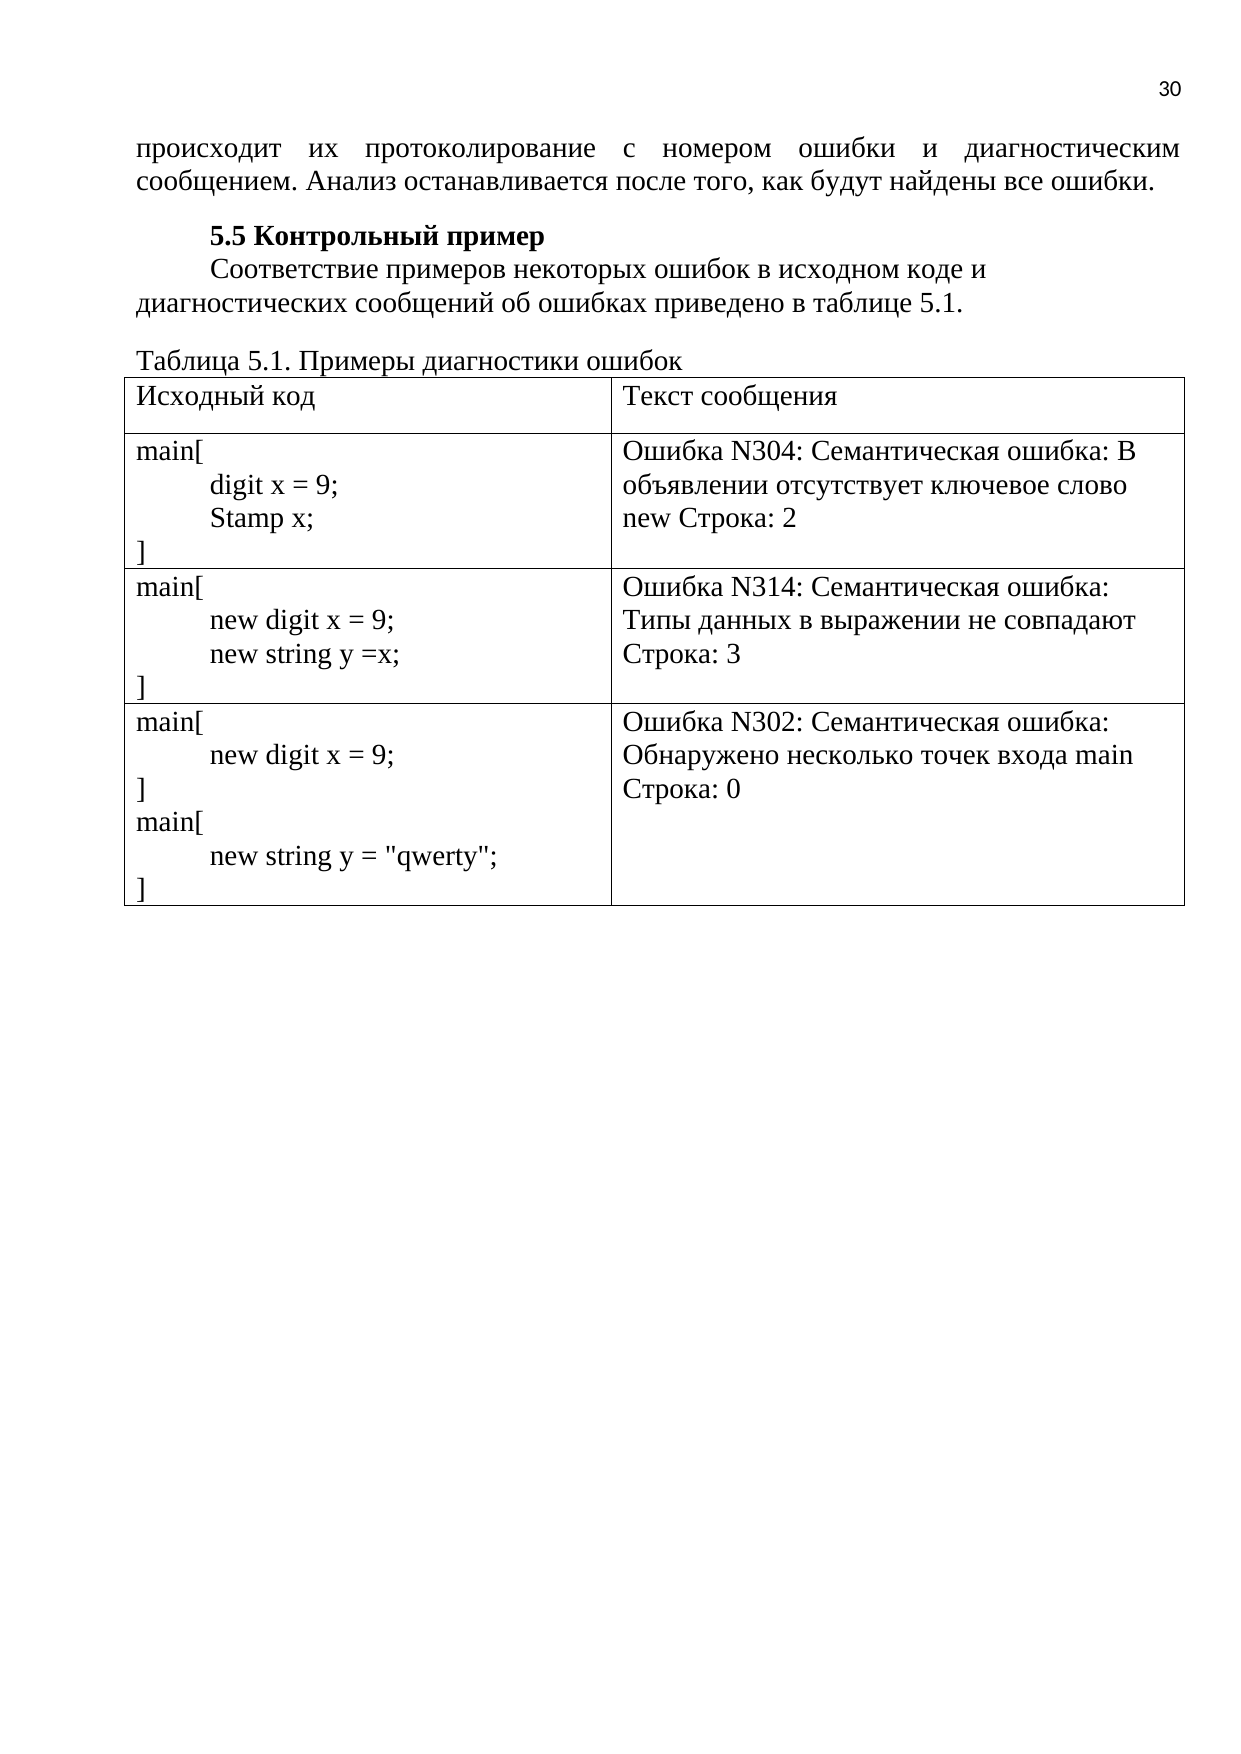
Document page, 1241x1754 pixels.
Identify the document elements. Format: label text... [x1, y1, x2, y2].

table_cell Ошибка N304: Семантическая ошибка: В объявлении отсутствует ключевое слово new Строка: 2 [612, 434, 1184, 568]
subtitle Таблица 5.1. Примеры диагностики ошибок [136, 343, 1181, 377]
table_cell Ошибка N314: Семантическая ошибка: Типы данных в выражении не совпадают Строка: 3 [612, 569, 1184, 703]
subtitle 5.5 Контрольный пример [136, 218, 1181, 251]
text Соответствие примеров некоторых ошибок в исходном коде и диагностических сообщений об ошибках приведено в таблице 5.1. [136, 251, 1181, 318]
table_cell Ошибка N302: Семантическая ошибка: Обнаружено несколько точек входа main Строка: 0 [612, 704, 1184, 905]
table_cell main[ new digit x = 9; new string y =x; ] [125, 569, 611, 703]
table_cell main[ new digit x = 9; ] main[ new string y = "qwerty"; ] [125, 704, 611, 905]
table_cell main[ digit x = 9; Stamp x; ] [125, 434, 611, 568]
table_header Текст сообщения [612, 378, 1184, 432]
table_header Исходный код [125, 378, 611, 432]
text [136, 130, 1181, 197]
